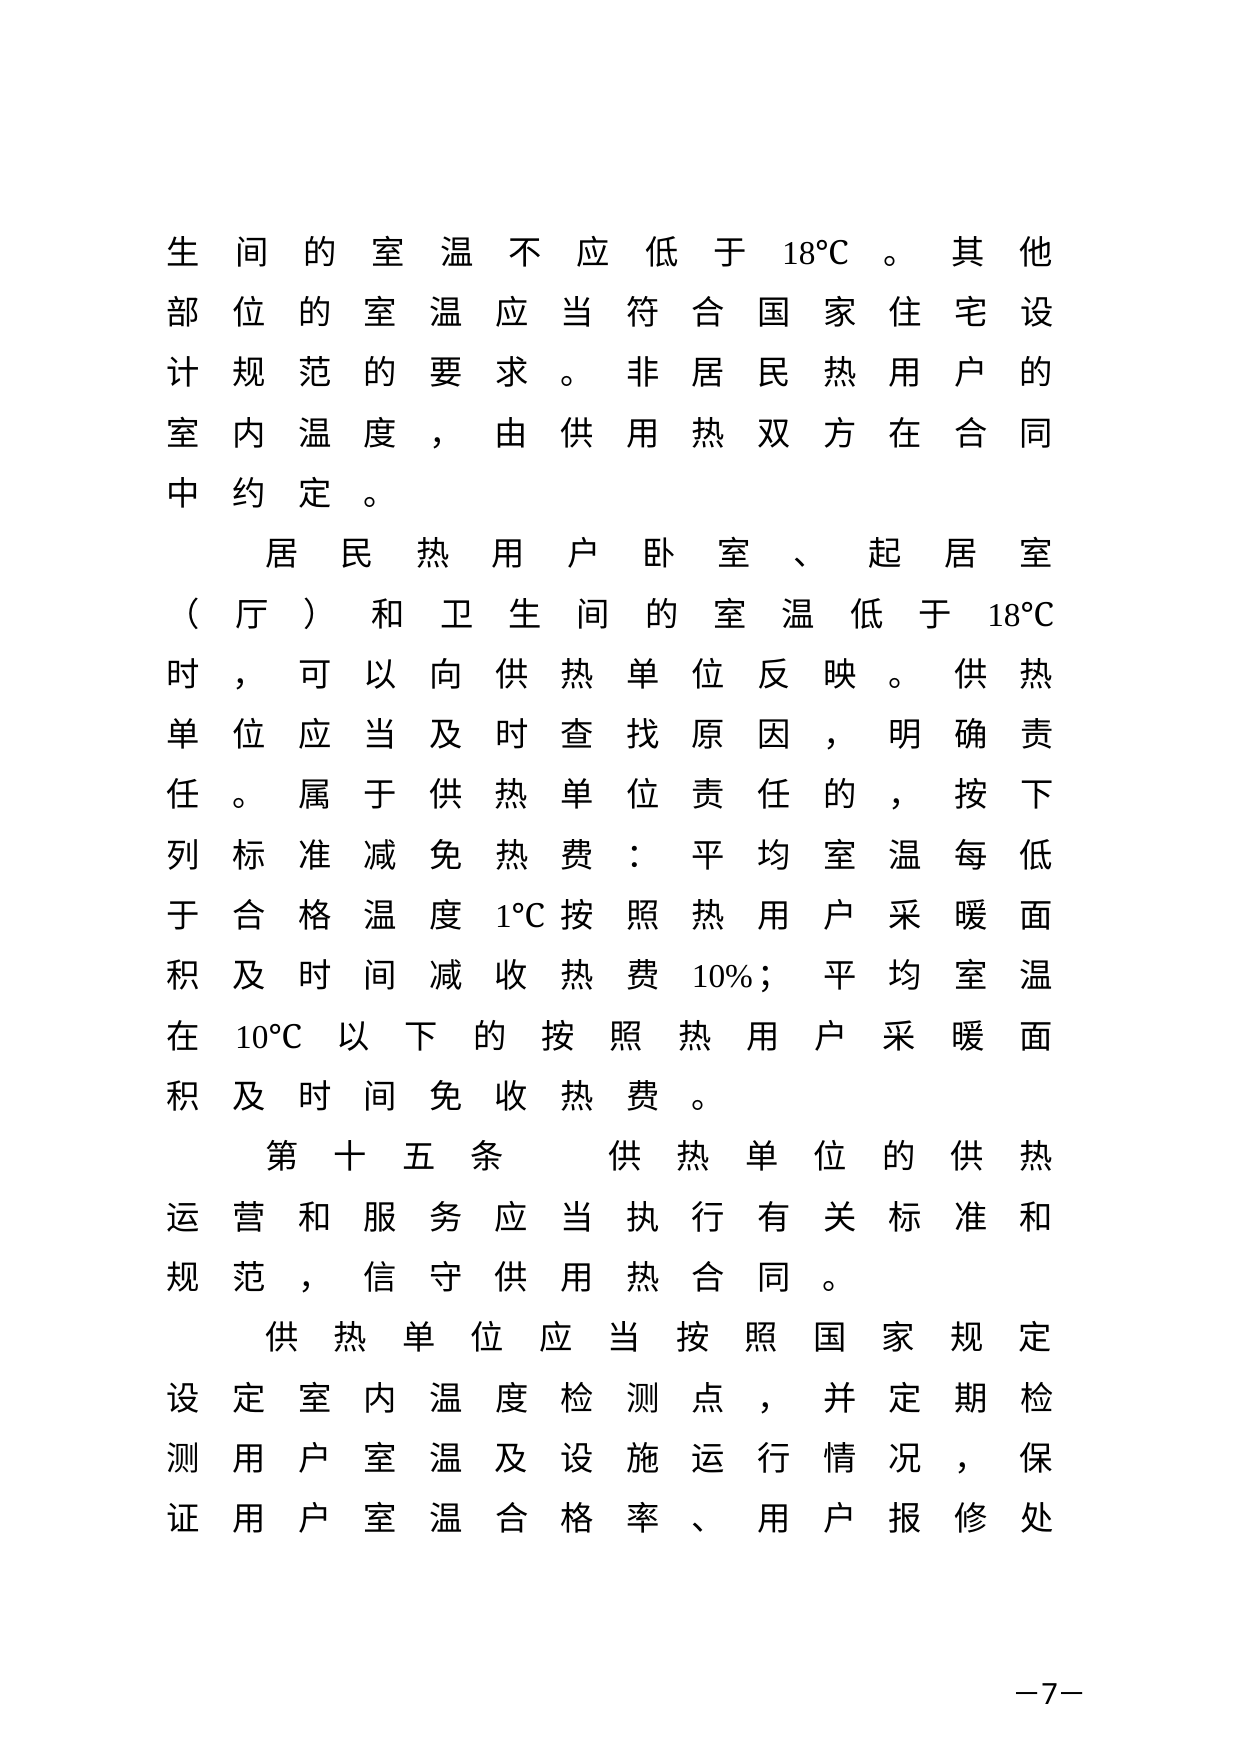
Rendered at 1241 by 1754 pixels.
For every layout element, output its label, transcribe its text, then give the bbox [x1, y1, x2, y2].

text 第十五条 供热单位的供热运营和服务应当执行有关标准和规范，信守供用热合同。 [167, 1124, 1085, 1305]
text 居民热用户卧室、起居室（厅）和卫生间的室温低于18℃时，可以向供热单位反映。供热单位应当及时查找原因，明确责任。属于供热单位责任的，按下列标准减免热费：平均室温每低于合格温度1℃按照热用户采暖面积及时间减收热费10%；平均室温在10℃以下的按照热用户采暖面积及时间免收热费。 [167, 521, 1085, 1124]
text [167, 1305, 1085, 1546]
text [167, 219, 1085, 521]
